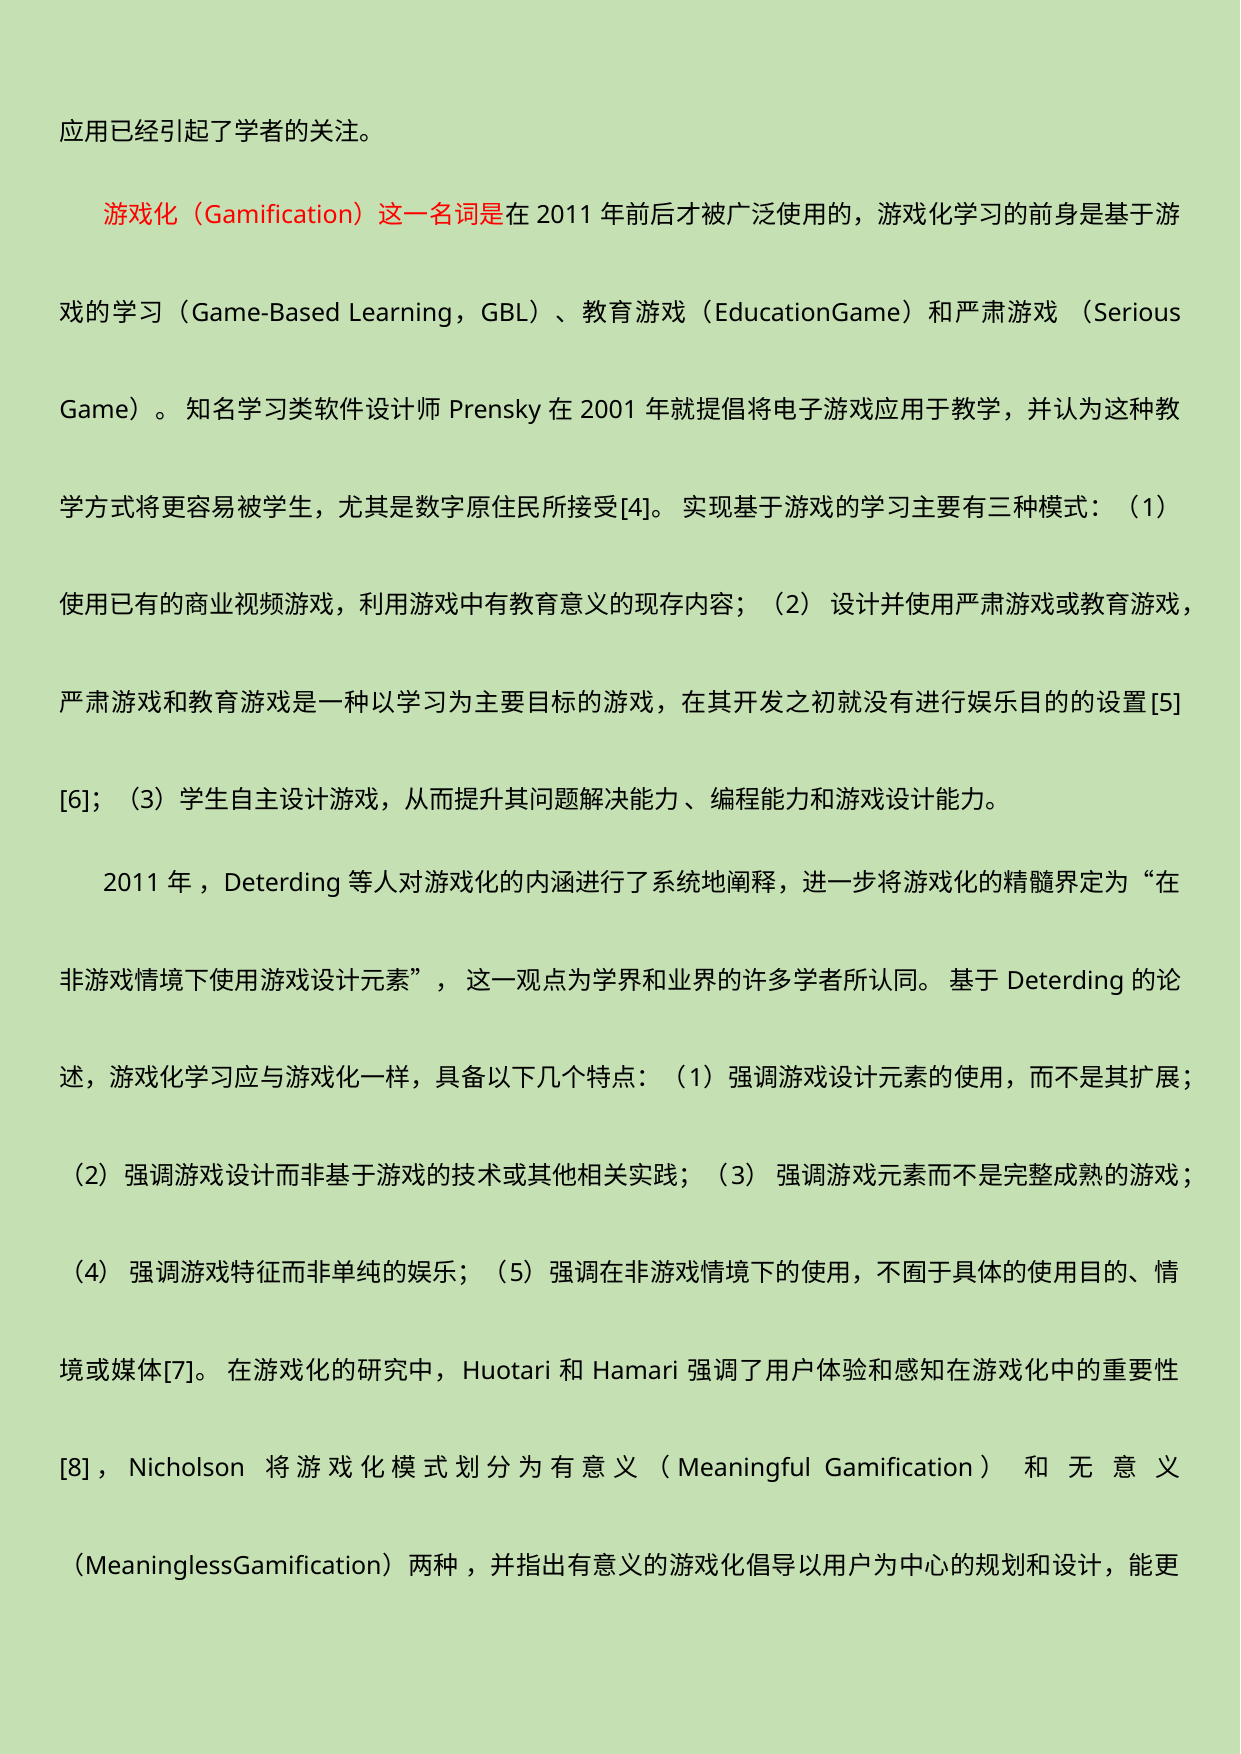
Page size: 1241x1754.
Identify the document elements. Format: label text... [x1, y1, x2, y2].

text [59, 848, 1181, 1596]
text 游戏化（Gamification）这一名词是在 2011 年前后才被广泛使用的，游戏化学习的前身是基于游戏的学习（Game-Based Learning，GBL）、教育游戏（EducationGame）和严肃游戏 （Serious Game）。 知名学习类软件设计师 Prensky 在 2001 年就提倡将电子游戏应用于教学，并认为这种教学方式将更容易被学生，尤其是数字原住民所接受[4]。 实现基于游戏的学习主要有三种模式：（1）使用已有的商业视频游戏，利用游戏中有教育意义的现存内容；（2） 设计并使用严肃游戏或教育游戏，严肃游戏和教育游戏是一种以学习为主要目标的游戏，在其开发之初就没有进行娱乐目的的设置[5][6]；（3）学生自主设计游戏，从而提升其问题解决能力 、编程能力和游戏设计能力。 [59, 180, 1181, 830]
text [59, 97, 1181, 162]
